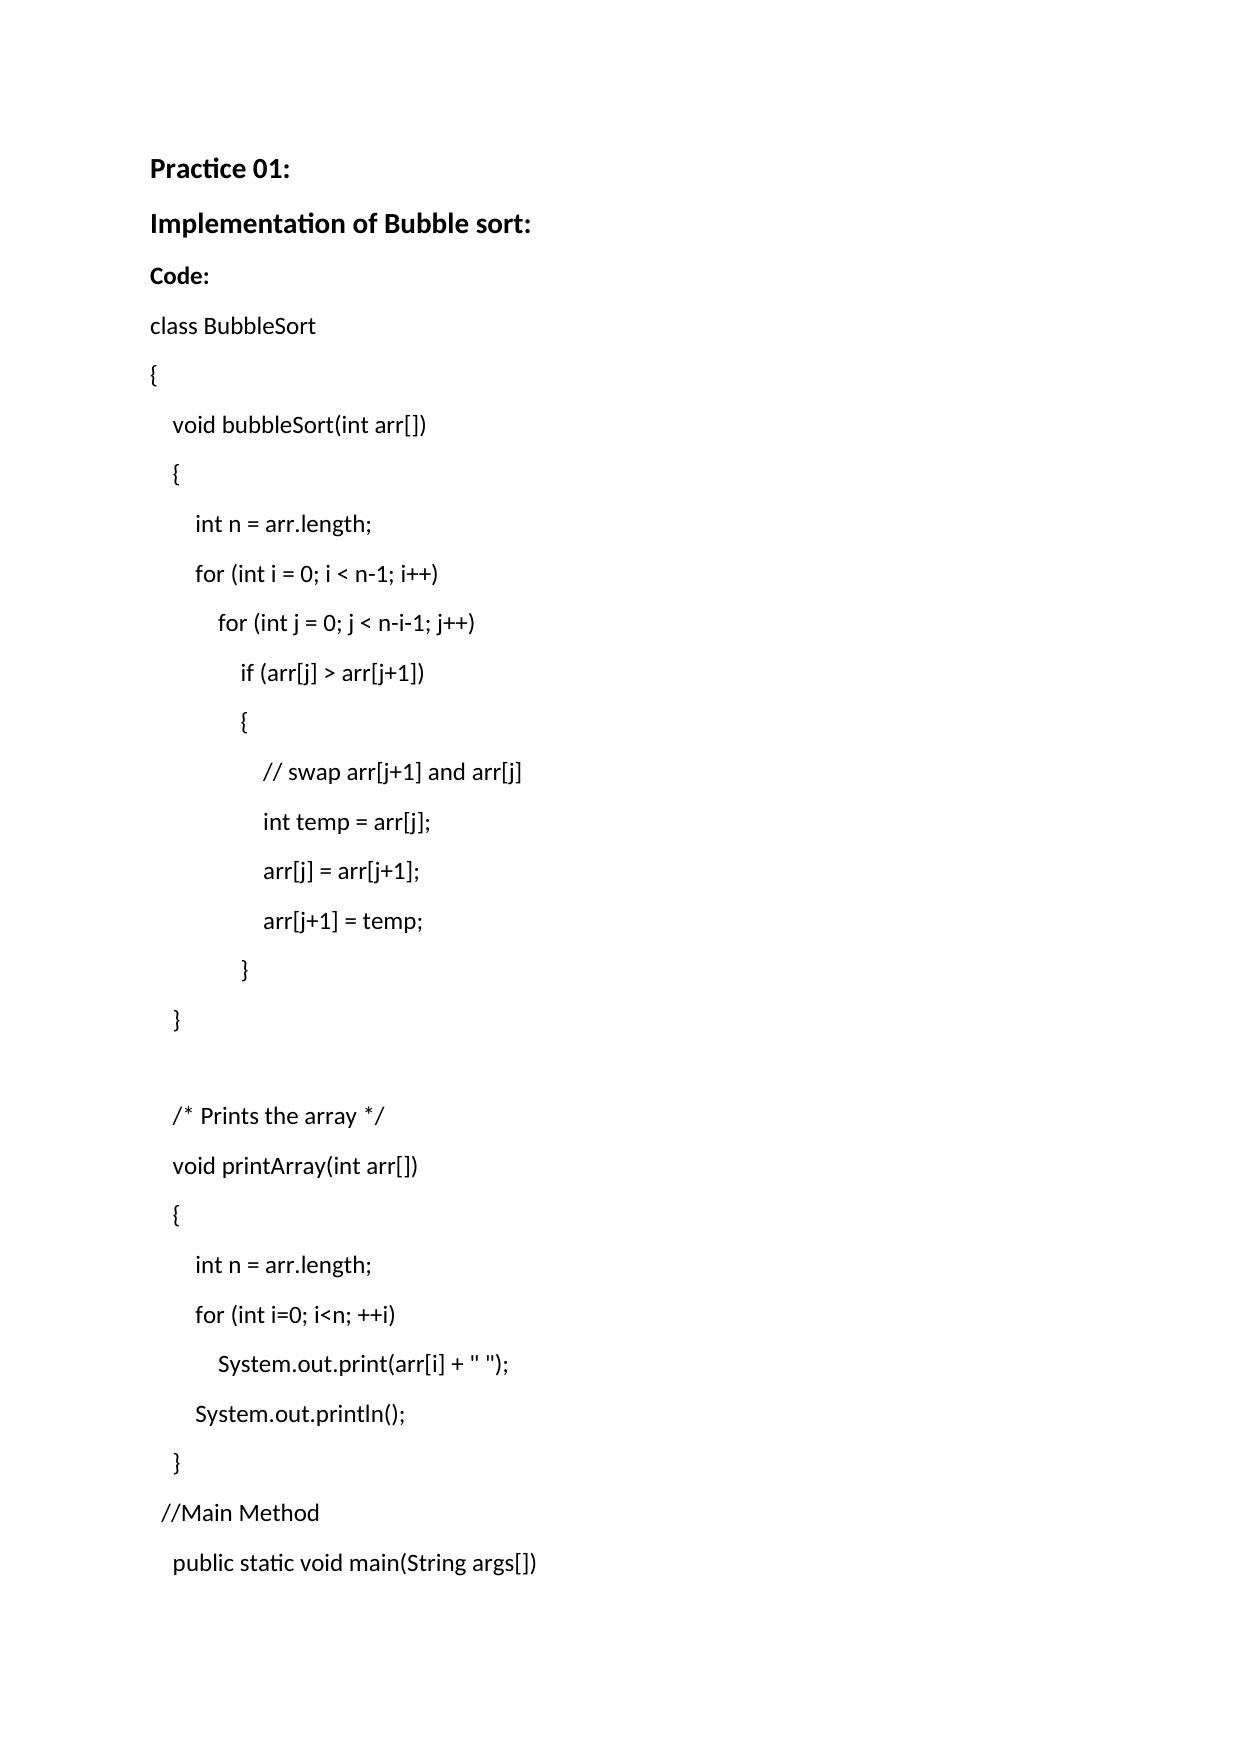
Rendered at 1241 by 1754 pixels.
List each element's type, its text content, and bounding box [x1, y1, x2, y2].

text { [150, 1199, 1090, 1230]
text for (int i = 0; i < n-1; i++) [150, 558, 1090, 588]
text class BubbleSort [150, 310, 1090, 340]
text //Main Method [150, 1497, 1090, 1528]
text System.out.println(); [150, 1398, 1090, 1428]
text for (int i=0; i<n; ++i) [150, 1299, 1090, 1329]
text int n = arr.length; [150, 1249, 1090, 1280]
text void bubbleSort(int arr[]) [150, 409, 1090, 439]
text } [150, 954, 1090, 985]
text Practice 01: [150, 150, 1090, 186]
text } [150, 1447, 1090, 1478]
text { [150, 458, 1090, 489]
text { [150, 706, 1090, 737]
text for (int j = 0; j < n-i-1; j++) [150, 607, 1090, 638]
text System.out.print(arr[i] + " "); [150, 1348, 1090, 1379]
text public static void main(String args[]) [150, 1547, 1090, 1577]
text // swap arr[j+1] and arr[j] [150, 756, 1090, 787]
text arr[j+1] = temp; [150, 905, 1090, 935]
text int temp = arr[j]; [150, 806, 1090, 836]
text Code: [150, 260, 1090, 291]
text void printArray(int arr[]) [150, 1150, 1090, 1181]
text { [150, 359, 1090, 390]
text arr[j] = arr[j+1]; [150, 855, 1090, 886]
text if (arr[j] > arr[j+1]) [150, 657, 1090, 687]
text Implementation of Bubble sort: [150, 205, 1090, 241]
text int n = arr.length; [150, 508, 1090, 539]
text /* Prints the array */ [150, 1100, 1090, 1131]
text } [150, 1004, 1090, 1034]
